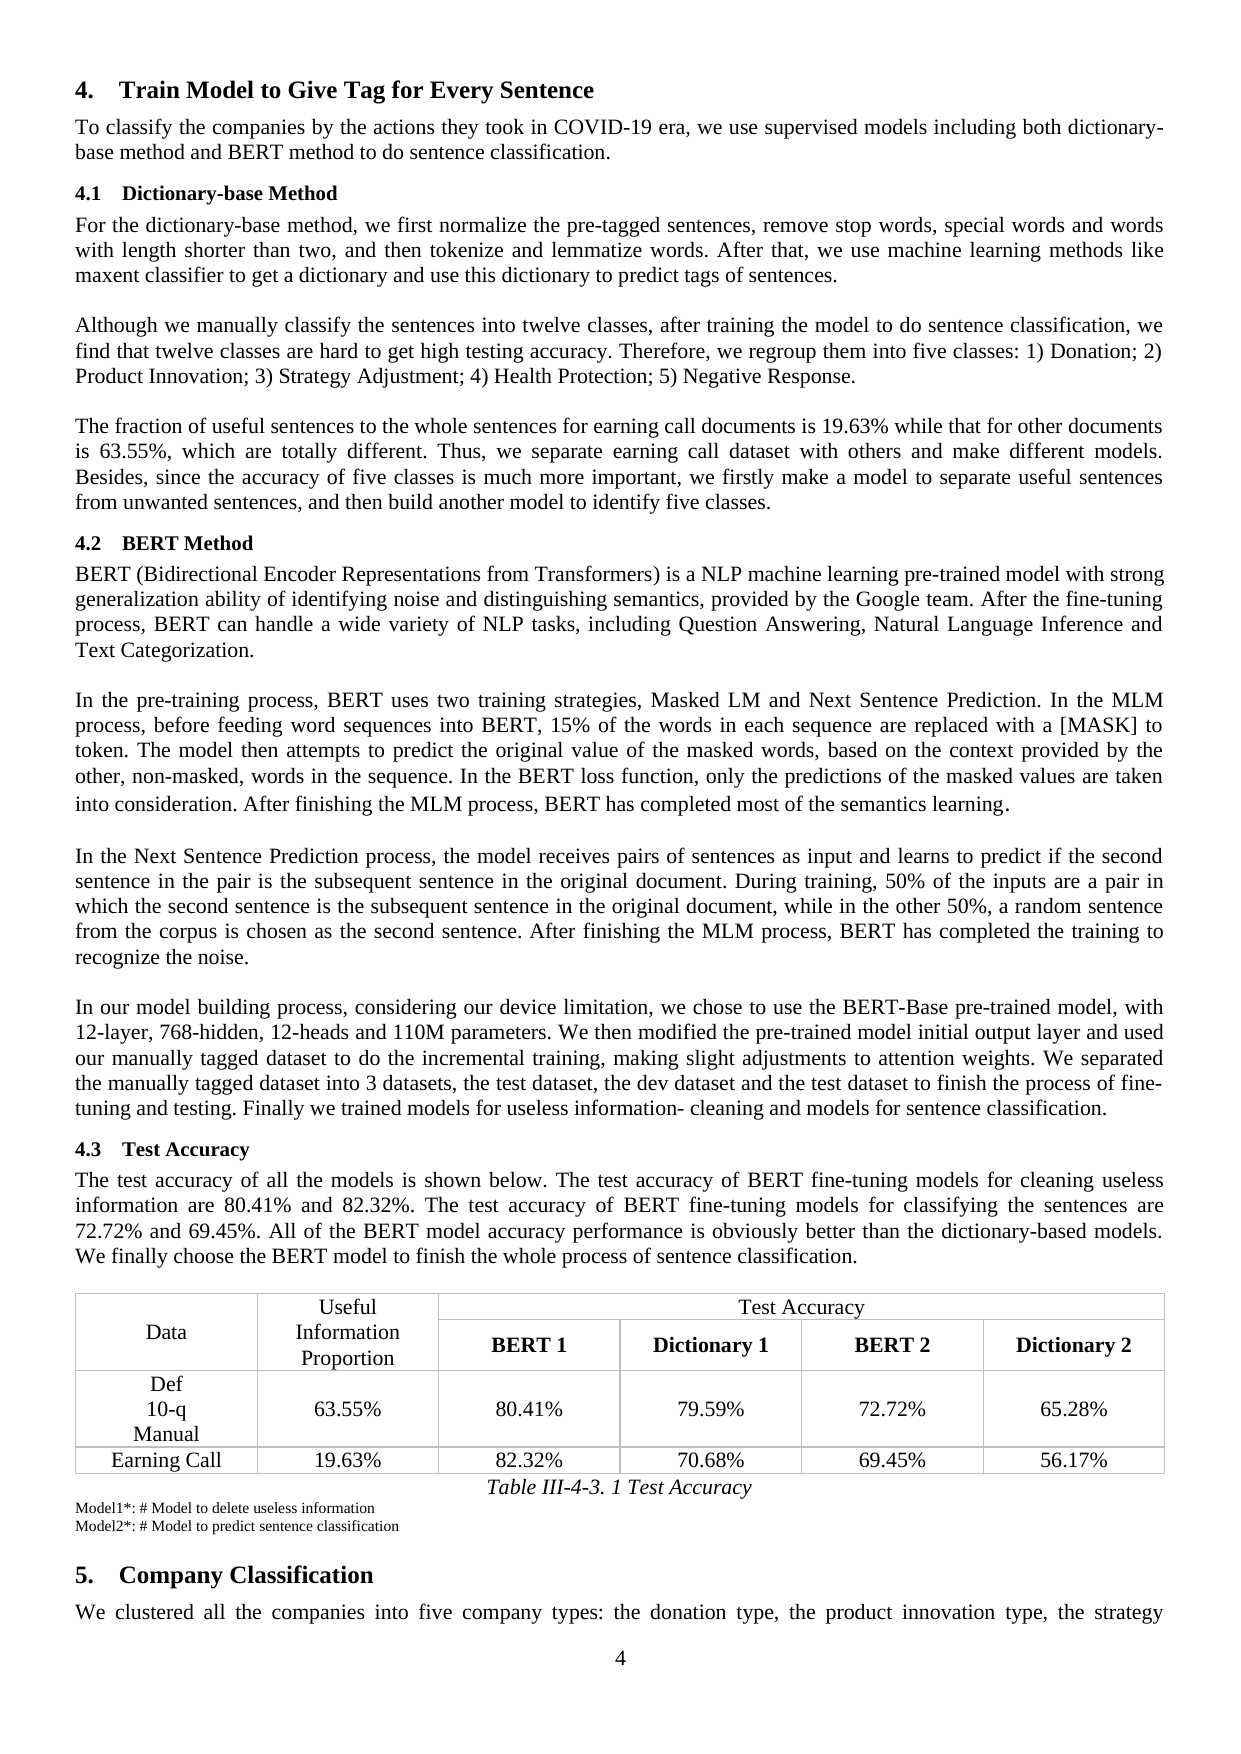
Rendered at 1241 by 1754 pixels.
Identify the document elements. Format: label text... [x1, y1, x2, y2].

subtitle 4.3 Test Accuracy [75, 1137, 1165, 1161]
table_cell BERT 2 [802, 1320, 983, 1370]
text BERT (Bidirectional Encoder Representations from Transformers) is a NLP machine learning pre-trained model with strong generalization ability of identifying noise and distinguishing semantics, provided by the Google team. After the fine-tuning process, BERT can handle a wide variety of NLP tasks, including Question Answering, Natural Language Inference and Text Categorization. [75, 561, 1165, 662]
table_cell 79.59% [621, 1371, 801, 1446]
text Although we manually classify the sentences into twelve classes, after training the model to do sentence classification, we find that twelve classes are hard to get high testing accuracy. Therefore, we regroup them into five classes: 1) Donation; 2) Product Innovation; 3) Strategy Adjustment; 4) Health Protection; 5) Negative Response. [75, 312, 1165, 388]
text Table III-4-3. 1 Test Accuracy [75, 1474, 1165, 1499]
text In the Next Sentence Prediction process, the model receives pairs of sentences as input and learns to predict if the second sentence in the pair is the subsequent sentence in the original document. During training, 50% of the inputs are a pair in which the second sentence is the subsequent sentence in the original document, while in the other 50%, a random sentence from the corpus is chosen as the second sentence. After finishing the MLM process, BERT has completed the training to recognize the noise. [75, 843, 1165, 969]
table_cell 80.41% [439, 1371, 619, 1446]
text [75, 1599, 1165, 1624]
table_cell 65.28% [984, 1371, 1164, 1446]
subtitle Train Model to Give Tag for Every Sentence [75, 75, 1165, 104]
subtitle 4.1 Dictionary-base Method [75, 181, 1165, 205]
text To classify the companies by the actions they took in COVID-19 era, we use supervised models including both dictionary-base method and BERT method to do sentence classification. [75, 114, 1165, 164]
table_cell Def 10-q Manual [76, 1371, 257, 1446]
table_cell 69.45% [802, 1448, 983, 1473]
text In the pre-training process, BERT uses two training strategies, Masked LM and Next Sentence Prediction. In the MLM process, before feeding word sequences into BERT, 15% of the words in each sequence are replaced with a [MASK] to token. The model then attempts to predict the original value of the masked words, based on the context provided by the other, non-masked, words in the sequence. In the BERT loss function, only the predictions of the masked values are taken into consideration. After finishing the MLM process, BERT has completed most of the semantics learning. [75, 687, 1165, 818]
subtitle 4.2 BERT Method [75, 531, 1165, 555]
text In our model building process, considering our device limitation, we chose to use the BERT-Base pre-trained model, with 12-layer, 768-hidden, 12-heads and 110M parameters. We then modified the pre-trained model initial output layer and used our manually tagged dataset to do the incremental training, making slight adjustments to attention weights. We separated the manually tagged dataset into 3 datasets, the test dataset, the dev dataset and the test dataset to finish the process of fine-tuning and testing. Finally we trained models for useless information- cleaning and models for sentence classification. [75, 994, 1165, 1120]
table_header Useful Information Proportion [258, 1294, 438, 1370]
subtitle Company Classification [75, 1560, 1165, 1588]
table_cell 19.63% [258, 1448, 438, 1473]
text Model2*: # Model to predict sentence classification [75, 1517, 1165, 1535]
table_cell Earning Call [76, 1448, 257, 1473]
text The fraction of useful sentences to the whole sentences for earning call documents is 19.63% while that for other documents is 63.55%, which are totally different. Thus, we separate earning call dataset with others and make different models. Besides, since the accuracy of five classes is much more important, we firstly make a model to separate useful sentences from unwanted sentences, and then build another model to identify five classes. [75, 413, 1165, 514]
table_cell 72.72% [802, 1371, 983, 1446]
table_cell 70.68% [621, 1448, 801, 1473]
table_cell Dictionary 1 [621, 1320, 801, 1370]
text Model1*: # Model to delete useless information [75, 1499, 1165, 1517]
text The test accuracy of all the models is shown below. The test accuracy of BERT fine-tuning models for cleaning useless information are 80.41% and 82.32%. The test accuracy of BERT fine-tuning models for classifying the sentences are 72.72% and 69.45%. All of the BERT model accuracy performance is obviously better than the dictionary-based models. We finally choose the BERT model to finish the whole process of sentence classification. [75, 1167, 1165, 1268]
table_cell Dictionary 2 [984, 1320, 1164, 1370]
table_cell BERT 1 [439, 1320, 619, 1370]
table_cell 56.17% [984, 1448, 1164, 1473]
table_cell 63.55% [258, 1371, 438, 1446]
text For the dictionary-base method, we first normalize the pre-tagged sentences, remove stop words, special words and words with length shorter than two, and then tokenize and lemmatize words. After that, we use machine learning methods like maxent classifier to get a dictionary and use this dictionary to predict tags of sentences. [75, 212, 1165, 287]
table_header Test Accuracy [439, 1294, 1164, 1319]
table_cell 82.32% [439, 1448, 619, 1473]
table_header Data [76, 1294, 257, 1370]
